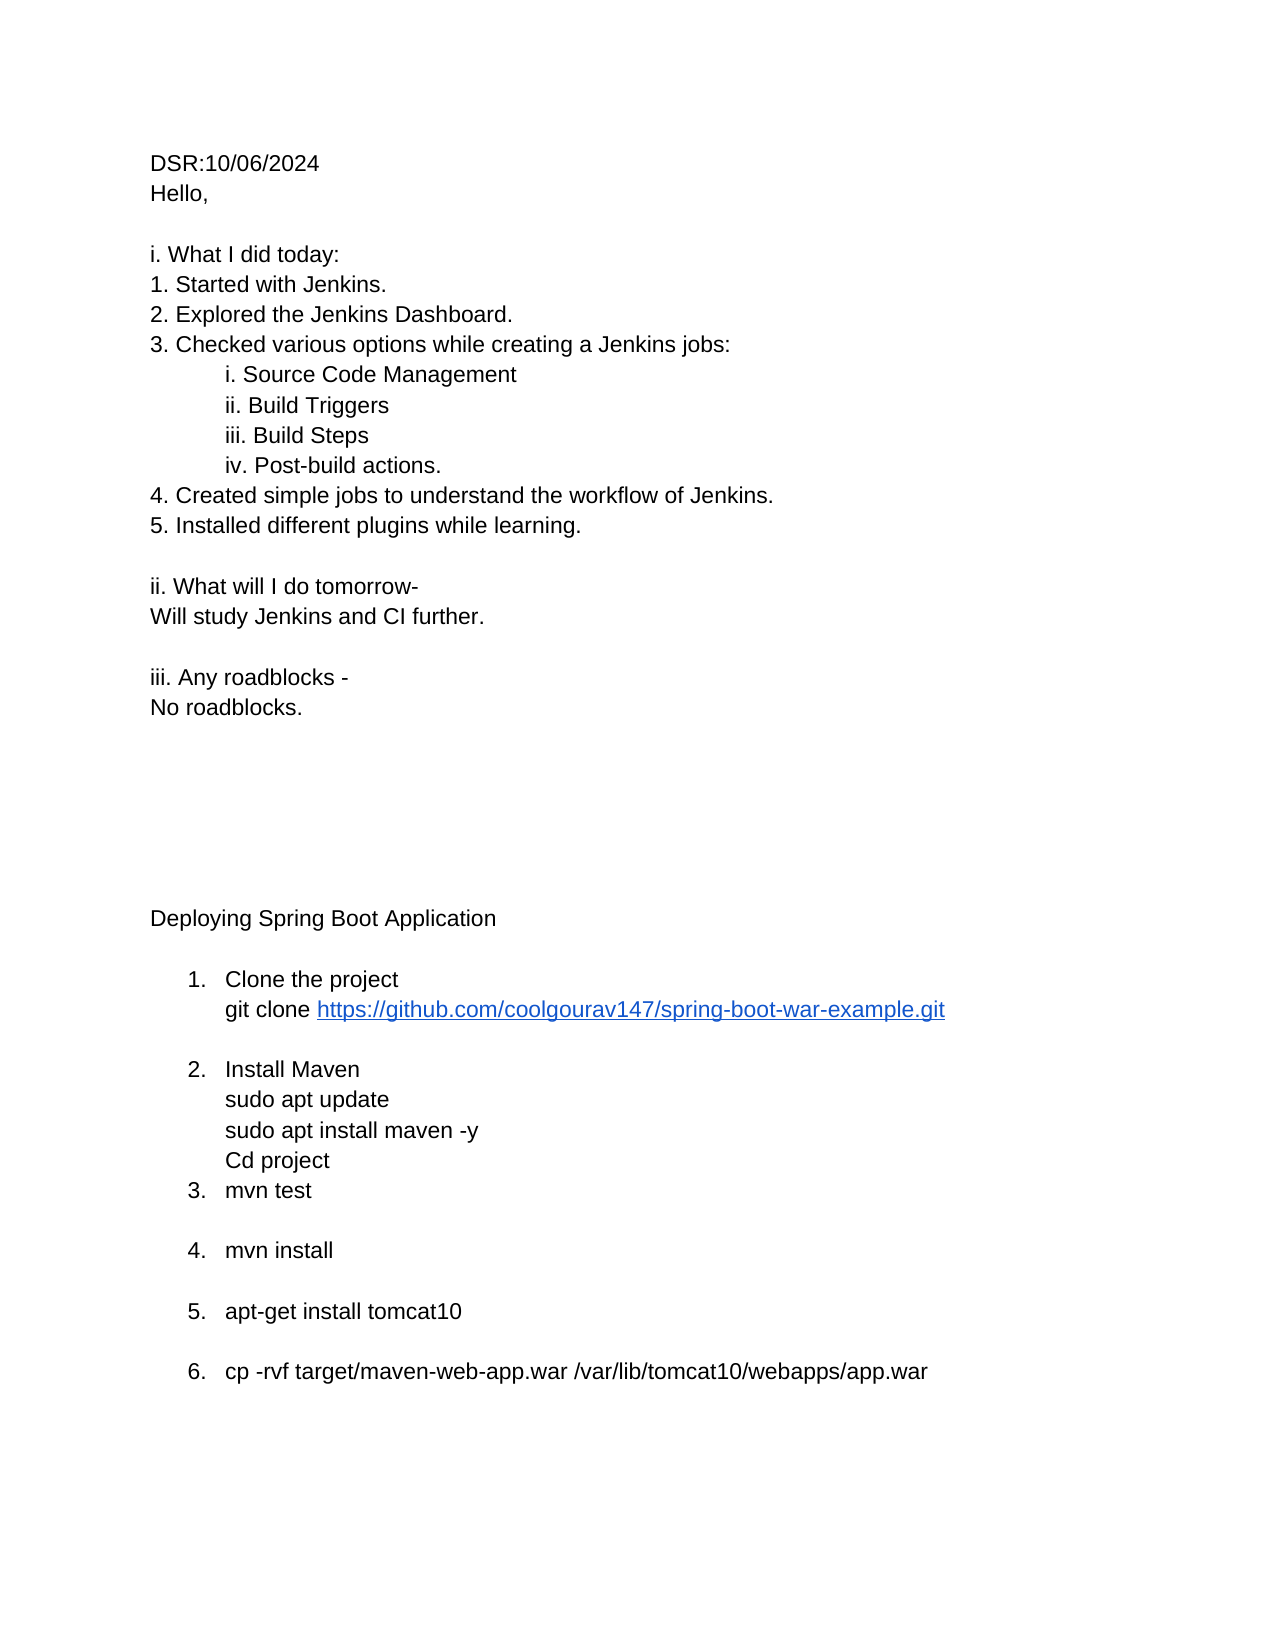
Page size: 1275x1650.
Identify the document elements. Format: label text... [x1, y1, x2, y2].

text Will study Jenkins and CI further. [150, 603, 1125, 629]
text 4. Created simple jobs to understand the workflow of Jenkins. [150, 482, 1125, 509]
text sudo apt update [225, 1086, 1125, 1113]
text 2. Explored the Jenkins Dashboard. [150, 301, 1125, 327]
text 5. Installed different plugins while learning. [150, 512, 1125, 539]
text i. What I did today: [150, 241, 1125, 267]
list apt-get install tomcat10 [187, 1298, 1125, 1324]
text Deploying Spring Boot Application [150, 905, 1125, 932]
text 3. Checked various options while creating a Jenkins jobs: [150, 331, 1125, 358]
list cp -rvf target/maven-web-app.war /var/lib/tomcat10/webapps/app.war [187, 1358, 1125, 1385]
text ii. Build Triggers [150, 392, 1125, 418]
list mvn test [187, 1177, 1125, 1203]
list mvn install [187, 1237, 1125, 1264]
text iii. Any roadblocks - [150, 663, 1125, 690]
list Clone the project [187, 966, 1125, 992]
text git clone https://github.com/coolgourav147/spring-boot-war-example.git [225, 996, 1125, 1022]
text ii. What will I do tomorrow- [150, 573, 1125, 599]
text No roadblocks. [150, 694, 1125, 720]
text 1. Started with Jenkins. [150, 271, 1125, 297]
text Cd project [150, 1147, 1125, 1173]
text DSR:10/06/2024 [150, 150, 1125, 176]
text iv. Post-build actions. [150, 452, 1125, 478]
text Hello, [150, 180, 1125, 207]
text iii. Build Steps [150, 422, 1125, 448]
list Install Maven [187, 1056, 1125, 1083]
text i. Source Code Management [150, 361, 1125, 388]
text sudo apt install maven -y [225, 1117, 1125, 1143]
